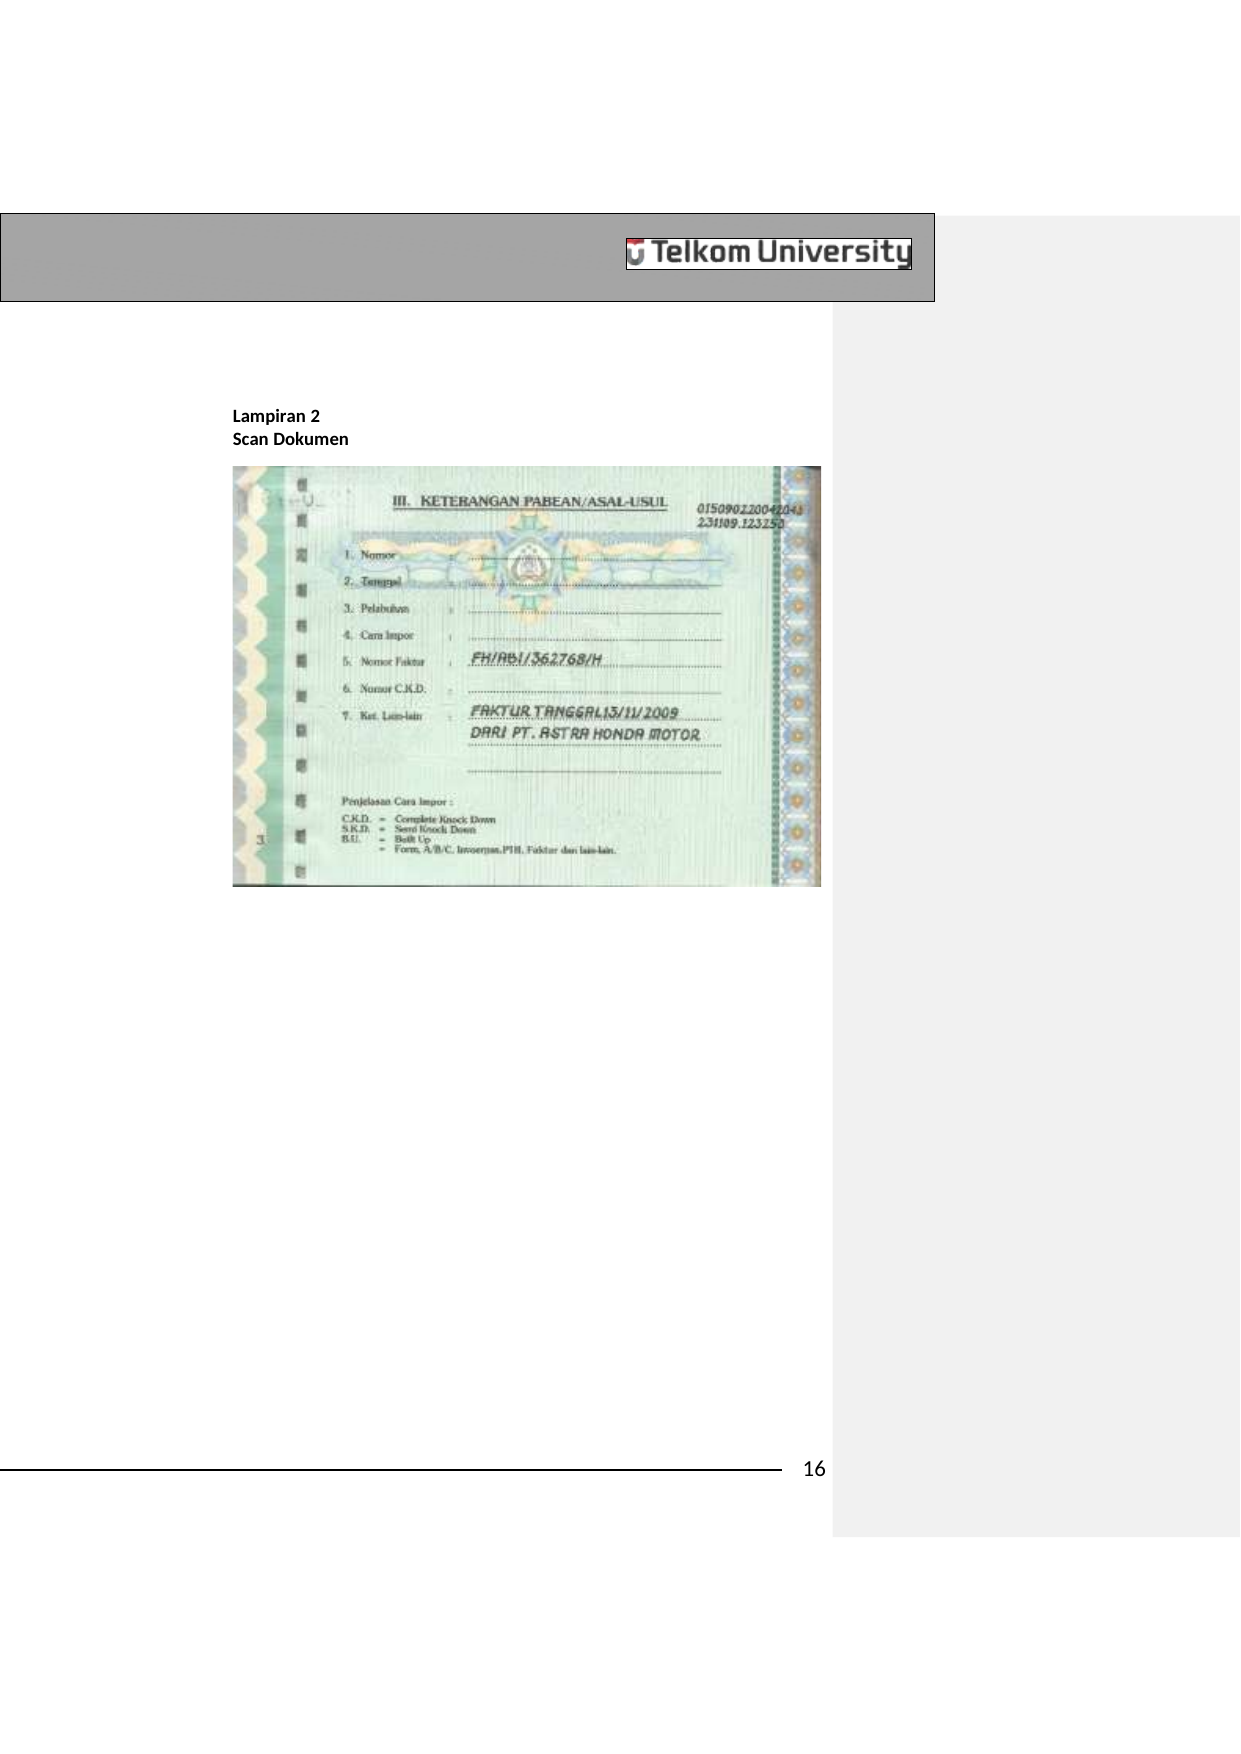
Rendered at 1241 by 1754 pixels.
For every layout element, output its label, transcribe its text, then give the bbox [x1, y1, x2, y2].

picture [1, 214, 934, 301]
picture [232, 466, 822, 887]
subtitle Lampiran 2 Scan Dokumen [233, 404, 349, 450]
